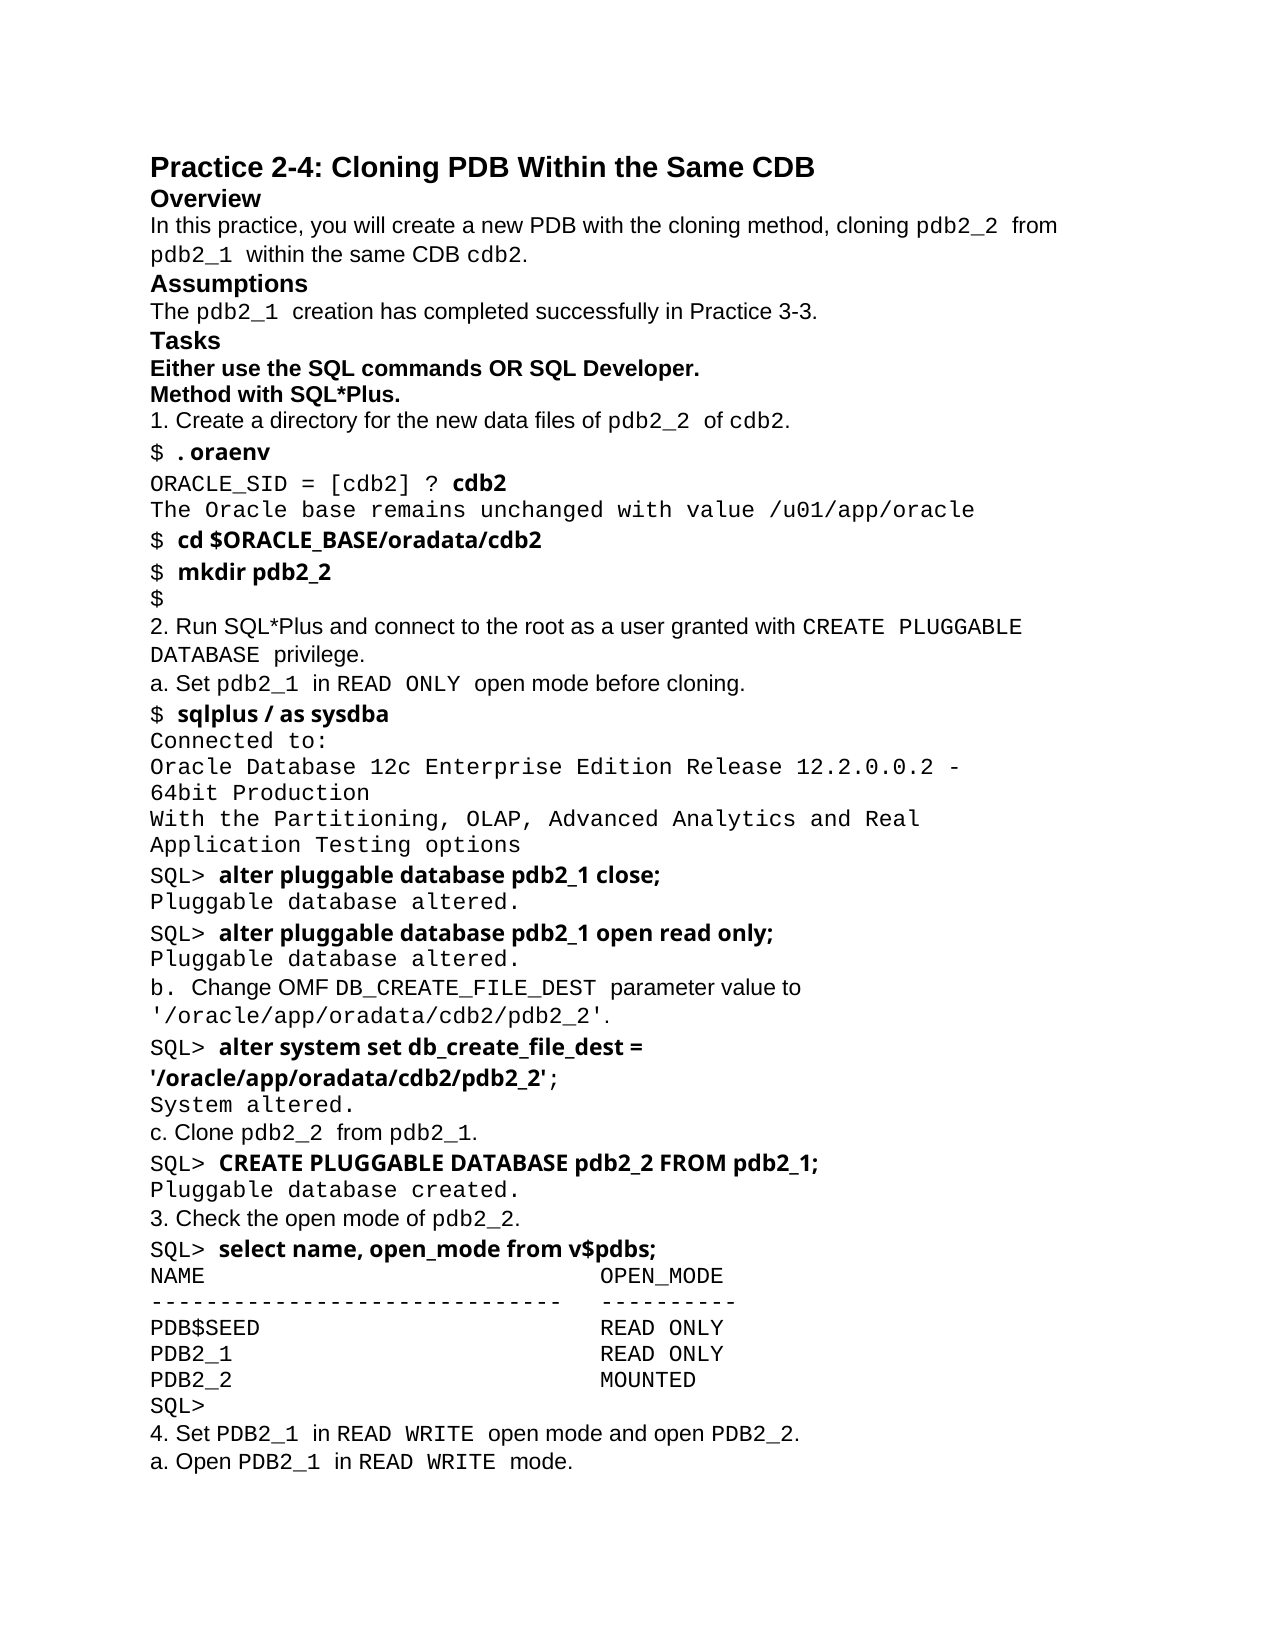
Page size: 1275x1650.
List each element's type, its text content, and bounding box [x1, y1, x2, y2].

text pdb2_1 within the same CDB cdb2. [150, 241, 1125, 269]
text '/oracle/app/oradata/cdb2/pdb2_2'. [150, 1002, 1125, 1030]
text $ mkdir pdb2_2 [150, 556, 1125, 587]
text SQL> select name, open_mode from v$pdbs; [150, 1233, 1125, 1264]
text Pluggable database created. [150, 1179, 1125, 1205]
text Method with SQL*Plus. [150, 381, 1125, 407]
text 1. Create a directory for the new data files of pdb2_2 of cdb2. [150, 407, 1125, 436]
text a. Open PDB2_1 in READ WRITE mode. [150, 1448, 1125, 1477]
text SQL> [150, 1394, 1125, 1420]
text Pluggable database altered. [150, 948, 1125, 974]
text Oracle Database 12c Enterprise Edition Release 12.2.0.0.2 - [150, 755, 1125, 781]
text Application Testing options [150, 833, 1125, 859]
text Tasks [150, 326, 1125, 355]
text DATABASE privilege. [150, 641, 1125, 670]
text SQL> CREATE PLUGGABLE DATABASE pdb2_2 FROM pdb2_1; [150, 1147, 1125, 1179]
text 64bit Production [150, 781, 1125, 807]
text a. Set pdb2_1 in READ ONLY open mode before cloning. [150, 670, 1125, 698]
text In this practice, you will create a new PDB with the cloning method, cloning pdb2_2 from [150, 212, 1125, 241]
text b. Change OMF DB_CREATE_FILE_DEST parameter value to [150, 974, 1125, 1002]
text PDB2_2 MOUNTED [150, 1368, 1125, 1394]
text $ sqlplus / as sysdba [150, 698, 1125, 729]
text Pluggable database altered. [150, 891, 1125, 916]
text $ [150, 587, 1125, 613]
text PDB2_1 READ ONLY [150, 1342, 1125, 1368]
text $ cd $ORACLE_BASE/oradata/cdb2 [150, 524, 1125, 556]
text $ . oraenv [150, 436, 1125, 467]
text Assumptions [150, 269, 1125, 298]
text '/oracle/app/oradata/cdb2/pdb2_2'; [150, 1062, 1125, 1093]
text Connected to: [150, 729, 1125, 755]
text SQL> alter pluggable database pdb2_1 close; [150, 859, 1125, 891]
text PDB$SEED READ ONLY [150, 1316, 1125, 1342]
text SQL> alter pluggable database pdb2_1 open read only; [150, 916, 1125, 948]
text System altered. [150, 1093, 1125, 1119]
text NAME OPEN_MODE [150, 1264, 1125, 1290]
text 3. Check the open mode of pdb2_2. [150, 1205, 1125, 1233]
text The pdb2_1 creation has completed successfully in Practice 3-3. [150, 298, 1125, 326]
text SQL> alter system set db_create_file_dest = [150, 1030, 1125, 1062]
text ORACLE_SID = [cdb2] ? cdb2 [150, 467, 1125, 498]
text c. Clone pdb2_2 from pdb2_1. [150, 1119, 1125, 1147]
text 4. Set PDB2_1 in READ WRITE open mode and open PDB2_2. [150, 1420, 1125, 1448]
text Practice 2-4: Cloning PDB Within the Same CDB [150, 150, 1125, 183]
text 2. Run SQL*Plus and connect to the root as a user granted with CREATE PLUGGABLE [150, 613, 1125, 641]
text Either use the SQL commands OR SQL Developer. [150, 355, 1125, 381]
text ------------------------------ ---------- [150, 1290, 1125, 1316]
text Overview [150, 183, 1125, 212]
text The Oracle base remains unchanged with value /u01/app/oracle [150, 498, 1125, 524]
text With the Partitioning, OLAP, Advanced Analytics and Real [150, 807, 1125, 833]
